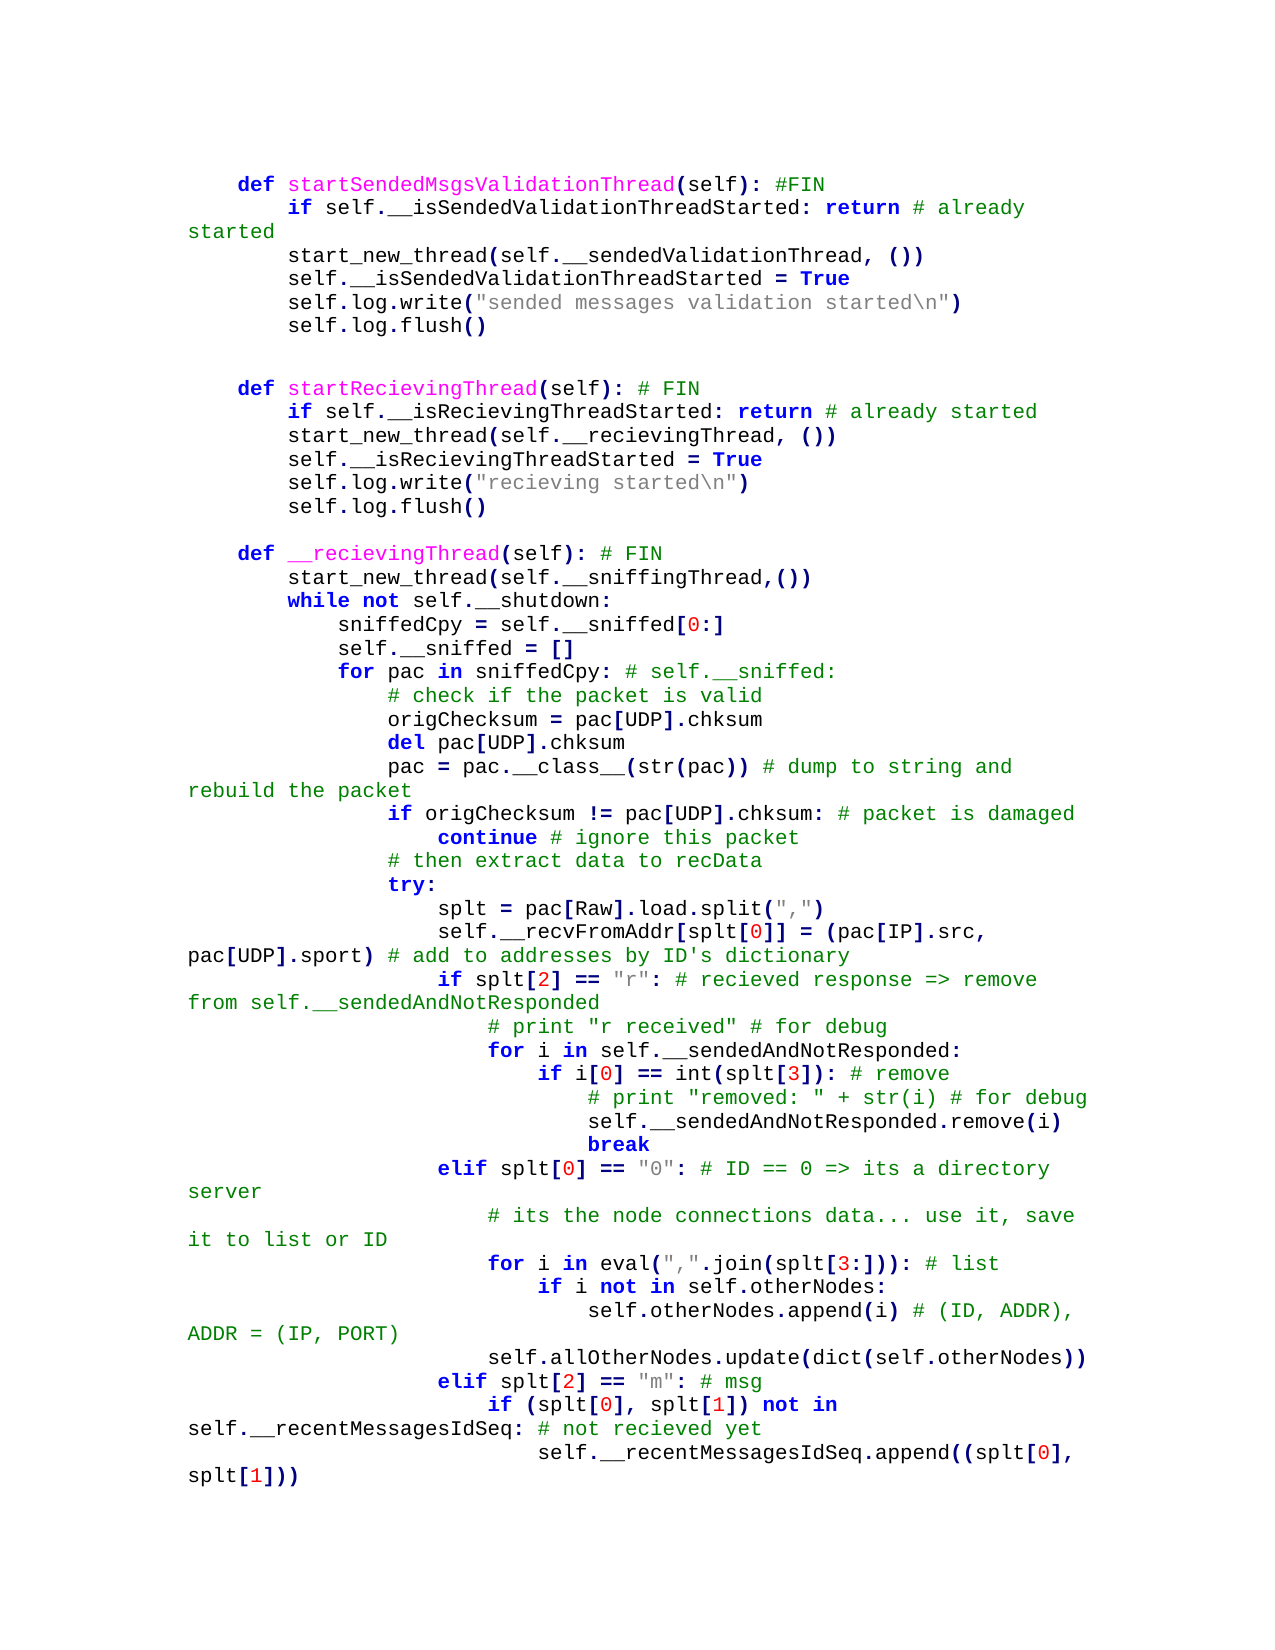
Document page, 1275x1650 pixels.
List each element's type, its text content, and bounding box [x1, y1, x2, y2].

text start_new_thread(self.__sendedValidationThread, ()) [187, 244, 1087, 268]
text break [187, 1134, 1087, 1158]
text self.log.flush() [187, 316, 1087, 339]
text self.log.write("sended messages validation started\n") [187, 292, 1087, 316]
text self.__isSendedValidationThreadStarted = True [187, 268, 1087, 292]
text self.__recvFromAddr[splt[0]] = (pac[IP].src, pac[UDP].sport) # add to addresses by ID's dictionary [187, 921, 1087, 969]
text for i in eval(",".join(splt[3:])): # list [187, 1252, 1087, 1276]
text start_new_thread(self.__sniffingThread,()) [187, 567, 1087, 590]
text # then extract data to recData [187, 851, 1087, 874]
text def startRecievingThread(self): # FIN [187, 378, 1087, 401]
text self.allOtherNodes.update(dict(self.otherNodes)) [187, 1347, 1087, 1371]
text if self.__isSendedValidationThreadStarted: return # already started [187, 197, 1087, 244]
text self.__recentMessagesIdSeq.append((splt[0], splt[1])) [187, 1442, 1087, 1489]
text for i in self.__sendedAndNotResponded: [187, 1040, 1087, 1063]
text pac = pac.__class__(str(pac)) # dump to string and rebuild the packet [187, 756, 1087, 803]
text self.otherNodes.append(i) # (ID, ADDR), ADDR = (IP, PORT) [187, 1300, 1087, 1347]
text continue # ignore this packet [187, 827, 1087, 851]
text if self.__isRecievingThreadStarted: return # already started [187, 401, 1087, 425]
text for pac in sniffedCpy: # self.__sniffed: [187, 661, 1087, 685]
text if origChecksum != pac[UDP].chksum: # packet is damaged [187, 803, 1087, 827]
text elif splt[0] == "0": # ID == 0 => its a directory server [187, 1158, 1087, 1205]
text self.log.flush() [187, 496, 1087, 519]
text self.log.write("recieving started\n") [187, 472, 1087, 496]
text # print "removed: " + str(i) # for debug [187, 1087, 1087, 1111]
text elif splt[2] == "m": # msg [187, 1371, 1087, 1394]
text self.__sniffed = [] [187, 638, 1087, 661]
text if i not in self.otherNodes: [187, 1276, 1087, 1300]
text splt = pac[Raw].load.split(",") [187, 898, 1087, 921]
text self.__isRecievingThreadStarted = True [187, 448, 1087, 472]
text origChecksum = pac[UDP].chksum [187, 709, 1087, 732]
text del pac[UDP].chksum [187, 732, 1087, 756]
text # print "r received" # for debug [187, 1016, 1087, 1040]
text if splt[2] == "r": # recieved response => remove from self.__sendedAndNotResponded [187, 969, 1087, 1016]
text self.__sendedAndNotResponded.remove(i) [187, 1111, 1087, 1134]
text # its the node connections data... use it, save it to list or ID [187, 1205, 1087, 1252]
text # check if the packet is valid [187, 685, 1087, 709]
text def startSendedMsgsValidationThread(self): #FIN [187, 174, 1087, 197]
text if (splt[0], splt[1]) not in self.__recentMessagesIdSeq: # not recieved yet [187, 1394, 1087, 1442]
text if i[0] == int(splt[3]): # remove [187, 1063, 1087, 1087]
text def __recievingThread(self): # FIN [187, 543, 1087, 567]
text sniffedCpy = self.__sniffed[0:] [187, 614, 1087, 638]
text start_new_thread(self.__recievingThread, ()) [187, 425, 1087, 448]
text while not self.__shutdown: [187, 590, 1087, 614]
text try: [187, 874, 1087, 898]
